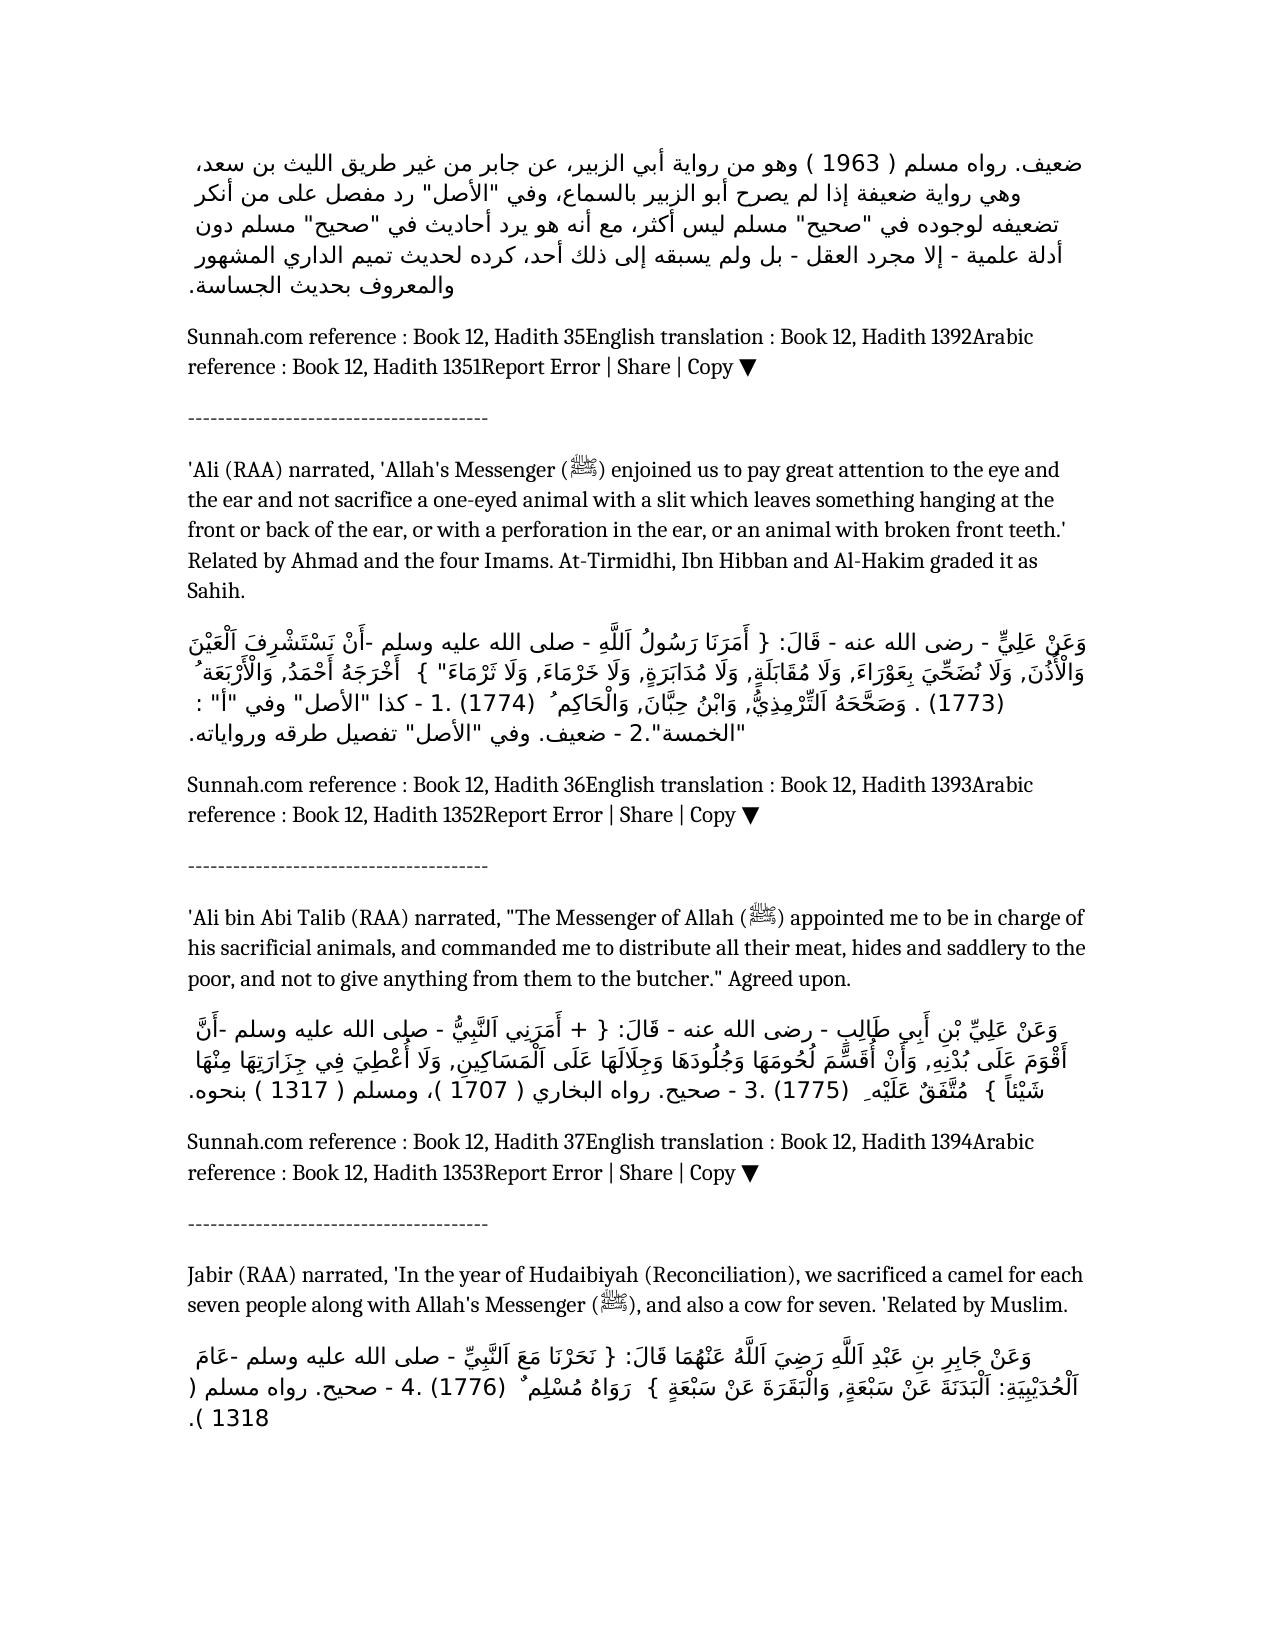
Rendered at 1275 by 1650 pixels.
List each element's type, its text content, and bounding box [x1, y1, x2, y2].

text 'Ali bin Abi Talib (RAA) narrated, "The Messenger of Allah (ﷺ) appointed me to be in charge of his sacrificial animals, and commanded me to distribute all their meat, hides and saddlery to the poor, and not to give anything from them to the butcher." Agreed upon. [187, 904, 1087, 992]
text ---------------------------------------- [187, 853, 1087, 880]
text وَعَنْ عَلِيٍّ ‏- رضى الله عنه ‏- قَالَ: { أَمَرَنَا رَسُولُ اَللَّهِ ‏- صلى الله عليه وسلم ‏-أَنْ نَسْتَشْرِفَ اَلْعَيْنَ وَالْأُذُنَ, وَلَا نُضَحِّيَ بِعَوْرَاءَ, وَلَا مُقَابَلَةٍ, وَلَا مُدَابَرَةٍ, وَلَا خَرْمَاءَ, وَلَا ثَرْمَاءَ" } أَخْرَجَهُ أَحْمَدُ, وَالْأَرْبَعَة ُ (1773)‏ .‏ وَصَحَّحَهُ اَلتِّرْمِذِيُّ, وَابْنُ حِبَّانَ, وَالْحَاكِم ُ (1774)‏ .‏‏1 ‏- كذا "الأصل" وفي "أ" : "الخمسة".‏‏2 ‏- ضعيف.‏ وفي "الأصل" تفصيل طرقه ورواياته.‏ [187, 629, 1087, 747]
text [187, 150, 1087, 299]
text Sunnah.com reference : Book 12, Hadith 35English translation : Book 12, Hadith 1392Arabic reference : Book 12, Hadith 1351Report Error | Share | Copy ▼ [187, 324, 1087, 381]
text 'Ali (RAA) narrated, 'Allah's Messenger (ﷺ) enjoined us to pay great attention to the eye and the ear and not sacrifice a one-eyed animal with a slit which leaves something hanging at the front or back of the ear, or with a perforation in the ear, or an animal with broken front teeth.' Related by Ahmad and the four Imams. At-Tirmidhi, Ibn Hibban and Al-Hakim graded it as Sahih. [187, 456, 1087, 604]
text ---------------------------------------- [187, 1210, 1087, 1237]
text Jabir (RAA) narrated, 'In the year of Hudaibiyah (Reconciliation), we sacrificed a camel for each seven people along with Allah's Messenger (ﷺ), and also a cow for seven. 'Related by Muslim. [187, 1261, 1087, 1319]
text Sunnah.com reference : Book 12, Hadith 36English translation : Book 12, Hadith 1393Arabic reference : Book 12, Hadith 1352Report Error | Share | Copy ▼ [187, 772, 1087, 829]
text Sunnah.com reference : Book 12, Hadith 37English translation : Book 12, Hadith 1394Arabic reference : Book 12, Hadith 1353Report Error | Share | Copy ▼ [187, 1129, 1087, 1186]
text وَعَنْ عَلِيِّ بْنِ أَبِي طَالِبٍ ‏- رضى الله عنه ‏- قَالَ: { + أَمَرَنِي اَلنَّبِيُّ ‏- صلى الله عليه وسلم ‏-أَنَّ أَقْوَمَ عَلَى بُدْنِهِ, وَأَنْ أُقَسِّمَ لُحُومَهَا وَجُلُودَهَا وَجِلَالَهَا عَلَى اَلْمَسَاكِينِ, وَلَا أُعْطِيَ فِي جِزَارَتِهَا مِنْهَا شَيْئاً } مُتَّفَقٌ عَلَيْه ِ (1775)‏ .‏‏3 ‏- صحيح.‏ رواه البخاري ( 1707 )‏، ومسلم ( 1317 )‏ بنحوه.‏ [187, 1016, 1087, 1104]
text ---------------------------------------- [187, 405, 1087, 432]
text وَعَنْ جَابِرِ بنِ عَبْدِ اَللَّهِ رَضِيَ اَللَّهُ عَنْهُمَا قَالَ: { نَحَرْنَا مَعَ اَلنَّبِيِّ ‏- صلى الله عليه وسلم ‏-عَامَ اَلْحُدَيْبِيَةِ: اَلْبَدَنَةَ عَنْ سَبْعَةٍ, وَالْبَقَرَةَ عَنْ سَبْعَةٍ } رَوَاهُ مُسْلِم ٌ (1776)‏ .‏‏4 ‏- صحيح.‏ رواه مسلم ( 1318 )‏.‏ [187, 1343, 1087, 1431]
